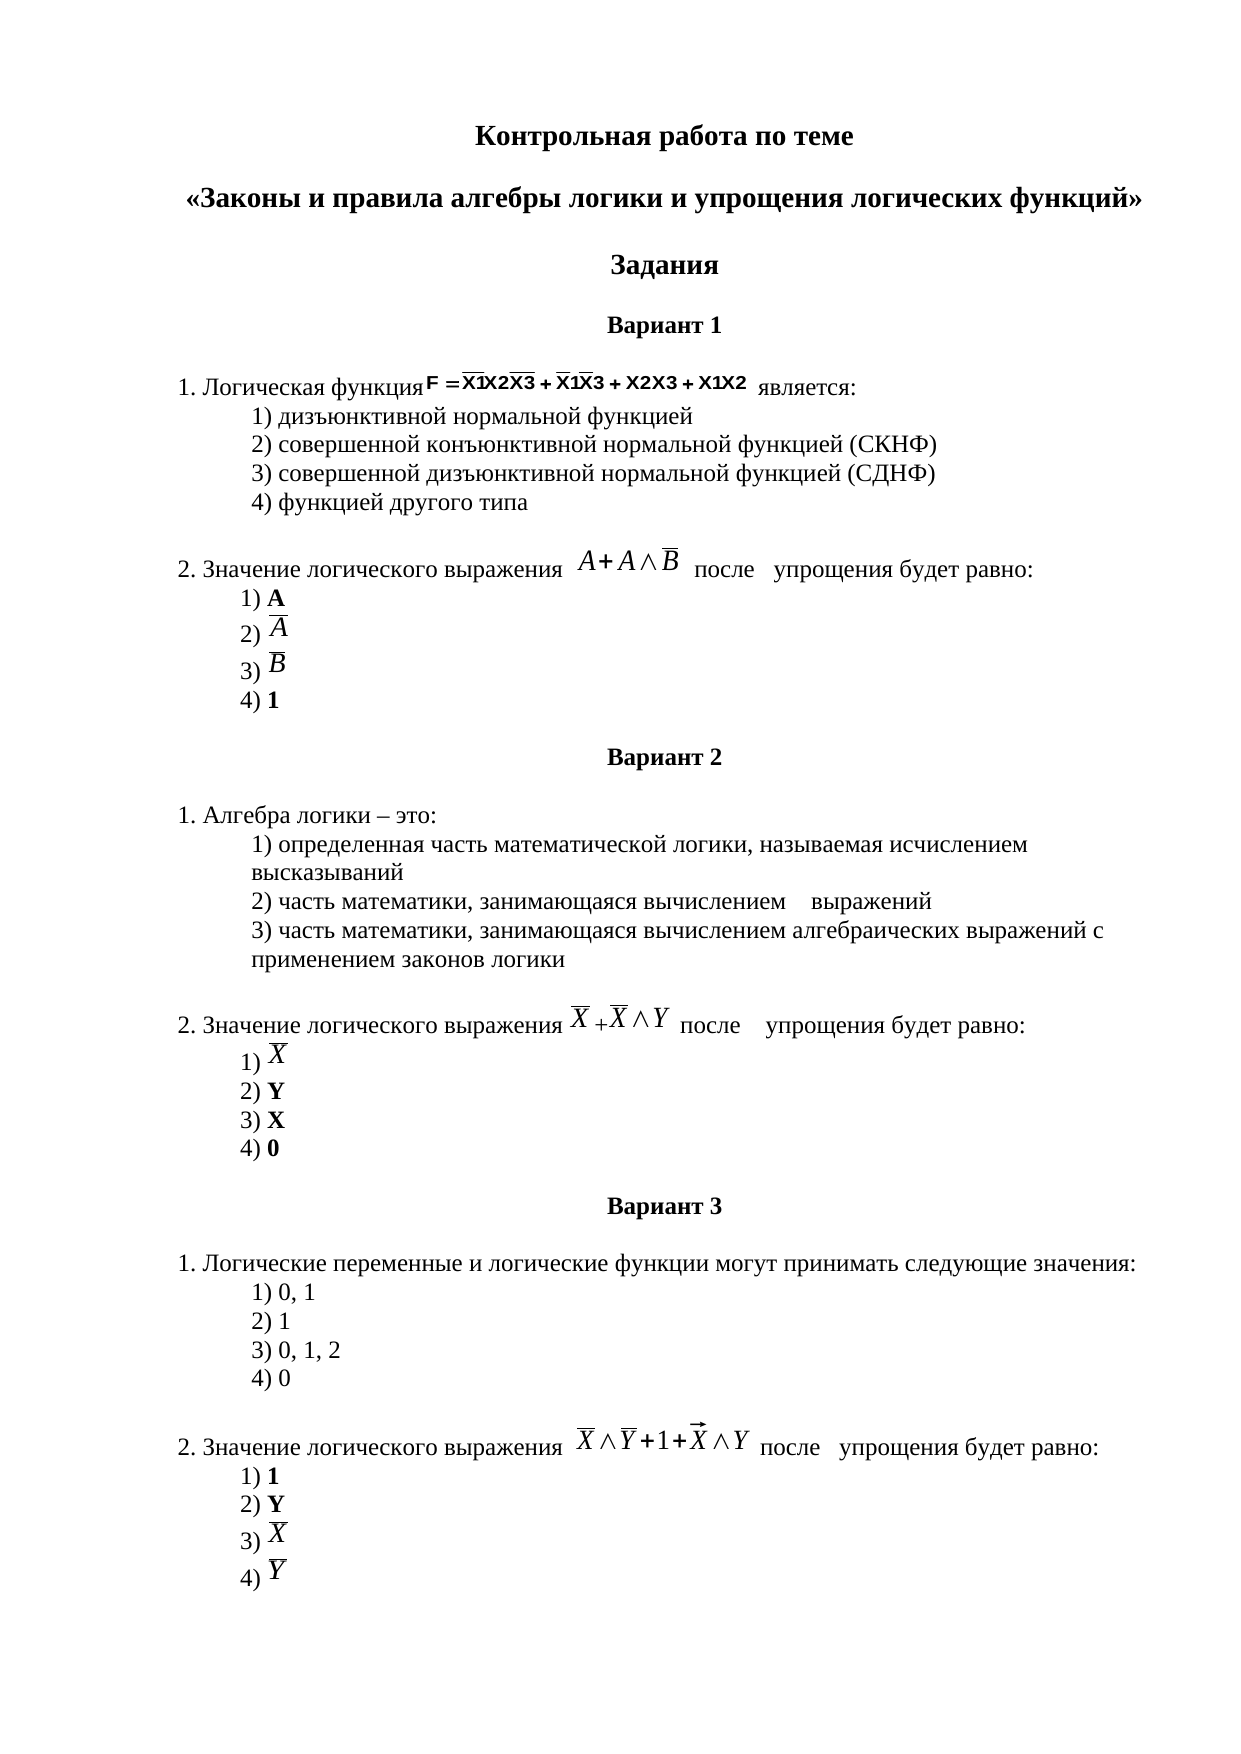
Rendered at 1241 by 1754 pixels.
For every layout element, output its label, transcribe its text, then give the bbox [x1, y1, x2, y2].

text 4) функцией другого типа [251, 487, 1152, 516]
text 1) A [240, 583, 1152, 612]
text Вариант 3 [177, 1191, 1152, 1220]
text 1) определенная часть математической логики, называемая исчислением высказываний [251, 829, 1152, 886]
text 3) совершенной дизъюнктивной нормальной функцией (СДНФ) [251, 458, 1152, 487]
text 1. Логическая функция является: [177, 367, 1152, 401]
text 2) часть математики, занимающаяся вычислением выражений [251, 886, 1152, 915]
text 3) X [240, 1105, 1152, 1133]
text 2) 1 [251, 1306, 1152, 1335]
text 1. Логические переменные и логические функции могут принимать следующие значения: [177, 1248, 1152, 1277]
text 4) [240, 1555, 1152, 1592]
text Вариант 1 [177, 310, 1152, 338]
text 2) совершенной конъюнктивной нормальной функцией (СКНФ) [251, 429, 1152, 458]
text 4) 1 [240, 685, 1152, 714]
text 1) 1 [240, 1461, 1152, 1489]
text 3) часть математики, занимающаяся вычислением алгебраических выражений с применением законов логики [251, 915, 1152, 972]
text 1. Алгебра логики – это: [177, 800, 1152, 829]
text 1) дизъюнктивной нормальной функцией [251, 401, 1152, 429]
text 1) 0, 1 [177, 1277, 1152, 1306]
text 3) [240, 1518, 1152, 1555]
text 4) 0 [251, 1363, 1152, 1392]
subtitle Задания [177, 247, 1152, 281]
text 3) [240, 648, 1152, 685]
text 2) [240, 612, 1152, 648]
text 2. Значение логического выражения + после упрощения будет равно: [177, 1001, 1152, 1039]
text 4) 0 [240, 1133, 1152, 1162]
text 2) Y [240, 1489, 1152, 1518]
text 2. Значение логического выражения после упрощения будет равно: [177, 1421, 1152, 1461]
text Вариант 2 [177, 742, 1152, 771]
text 2. Значение логического выражения после упрощения будет равно: [177, 544, 1152, 583]
text 1) [240, 1039, 1152, 1076]
subtitle Контрольная работа по теме [177, 118, 1152, 152]
text 3) 0, 1, 2 [251, 1335, 1152, 1363]
text 2) Y [240, 1076, 1152, 1105]
text «Законы и правила алгебры логики и упрощения логических функций» [177, 180, 1152, 214]
